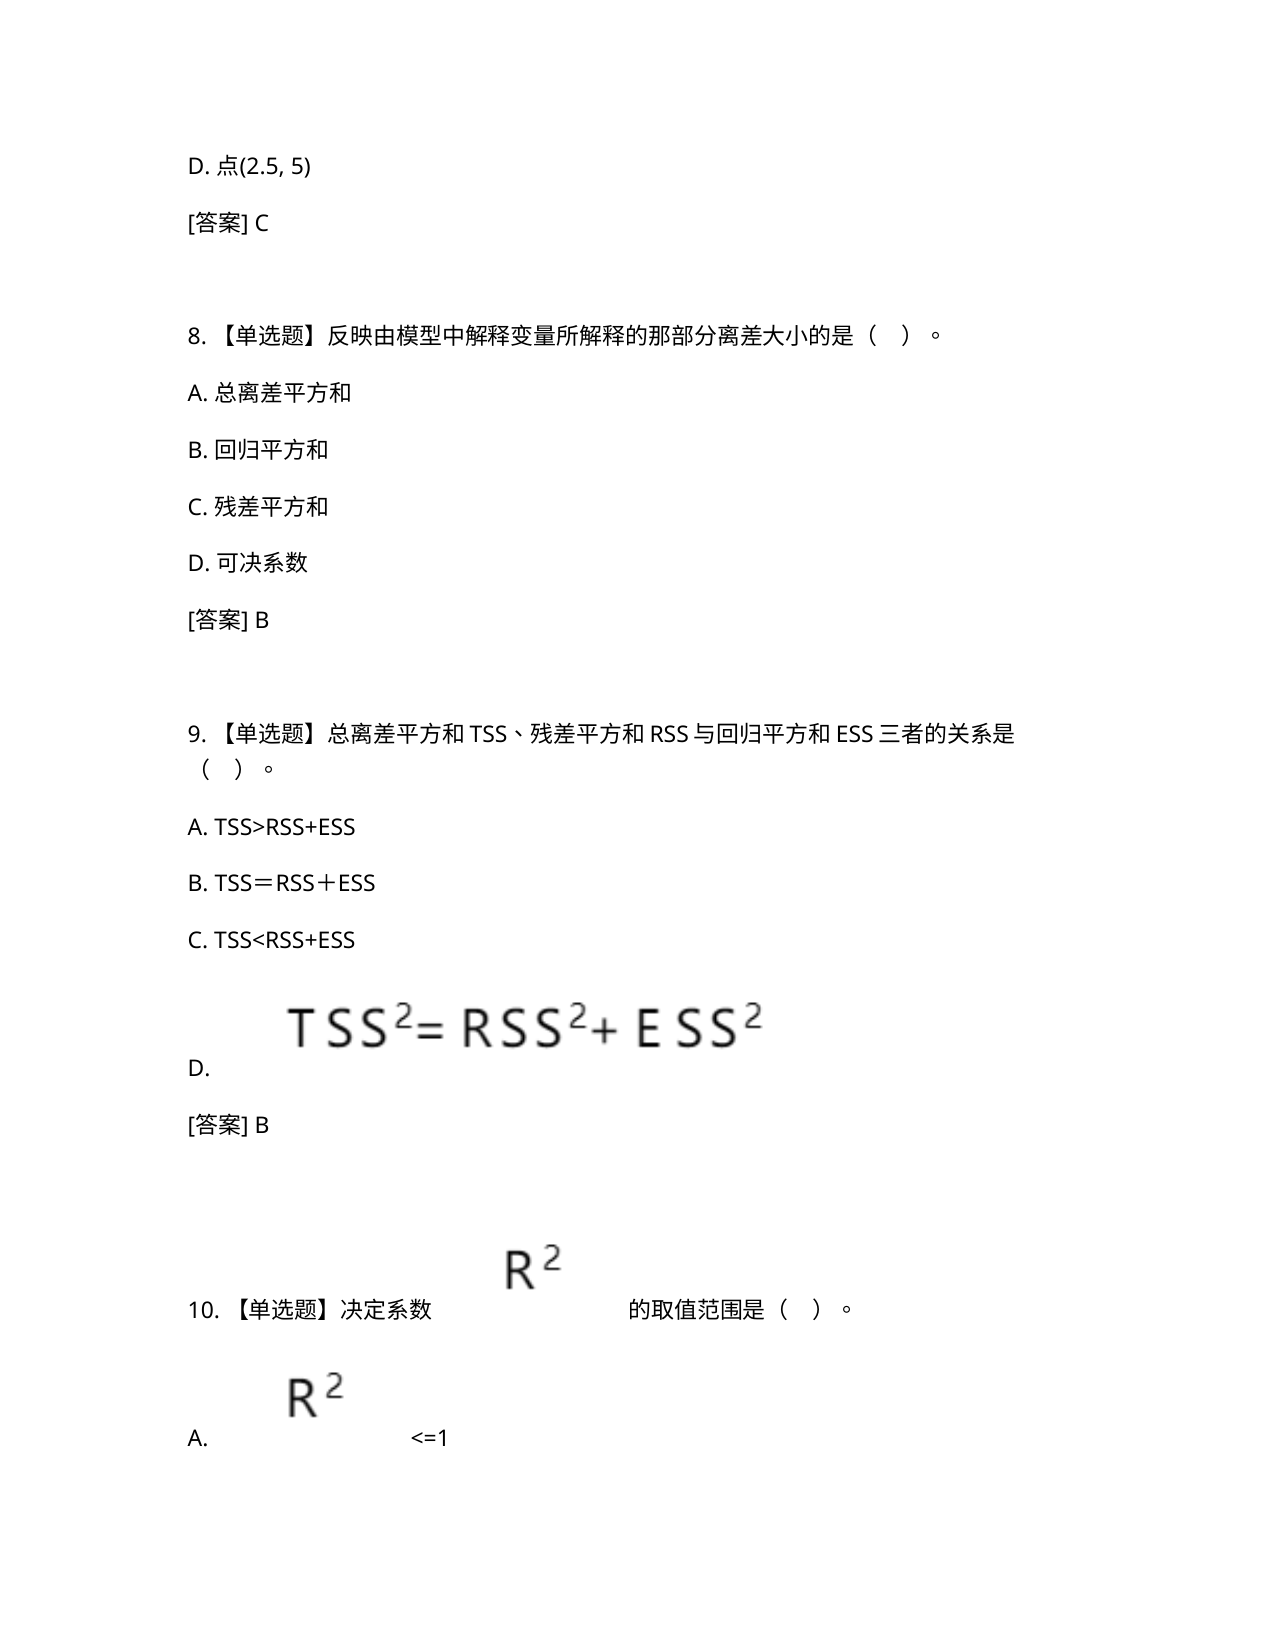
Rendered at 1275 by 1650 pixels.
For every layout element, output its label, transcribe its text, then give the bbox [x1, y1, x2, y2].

text D. 点(2.5, 5) [187, 150, 1087, 181]
text [答案] B [187, 604, 1087, 635]
text B. 回归平方和 [187, 434, 1087, 465]
picture [451, 1222, 610, 1319]
text C. 残差平方和 [187, 491, 1087, 522]
text [答案] C [187, 207, 1087, 238]
text A. <=1 [187, 1351, 1087, 1453]
text 8. 【单选题】反映由模型中解释变量所解释的那部分离差大小的是（ ）。 [187, 320, 1087, 352]
picture [233, 1350, 392, 1447]
text [答案] B [187, 1109, 1087, 1140]
text 10. 【单选题】决定系数的取值范围是（ ）。 [187, 1222, 1087, 1325]
text B. TSS＝RSS＋ESS [187, 867, 1087, 898]
text A. TSS>RSS+ESS [187, 810, 1087, 842]
text D. 可决系数 [187, 547, 1087, 579]
text C. TSS<RSS+ESS [187, 924, 1087, 955]
picture [235, 980, 811, 1077]
text 9. 【单选题】总离差平方和TSS、残差平方和RSS与回归平方和ESS三者的关系是（ ）。 [187, 718, 1087, 785]
text A. 总离差平方和 [187, 377, 1087, 408]
